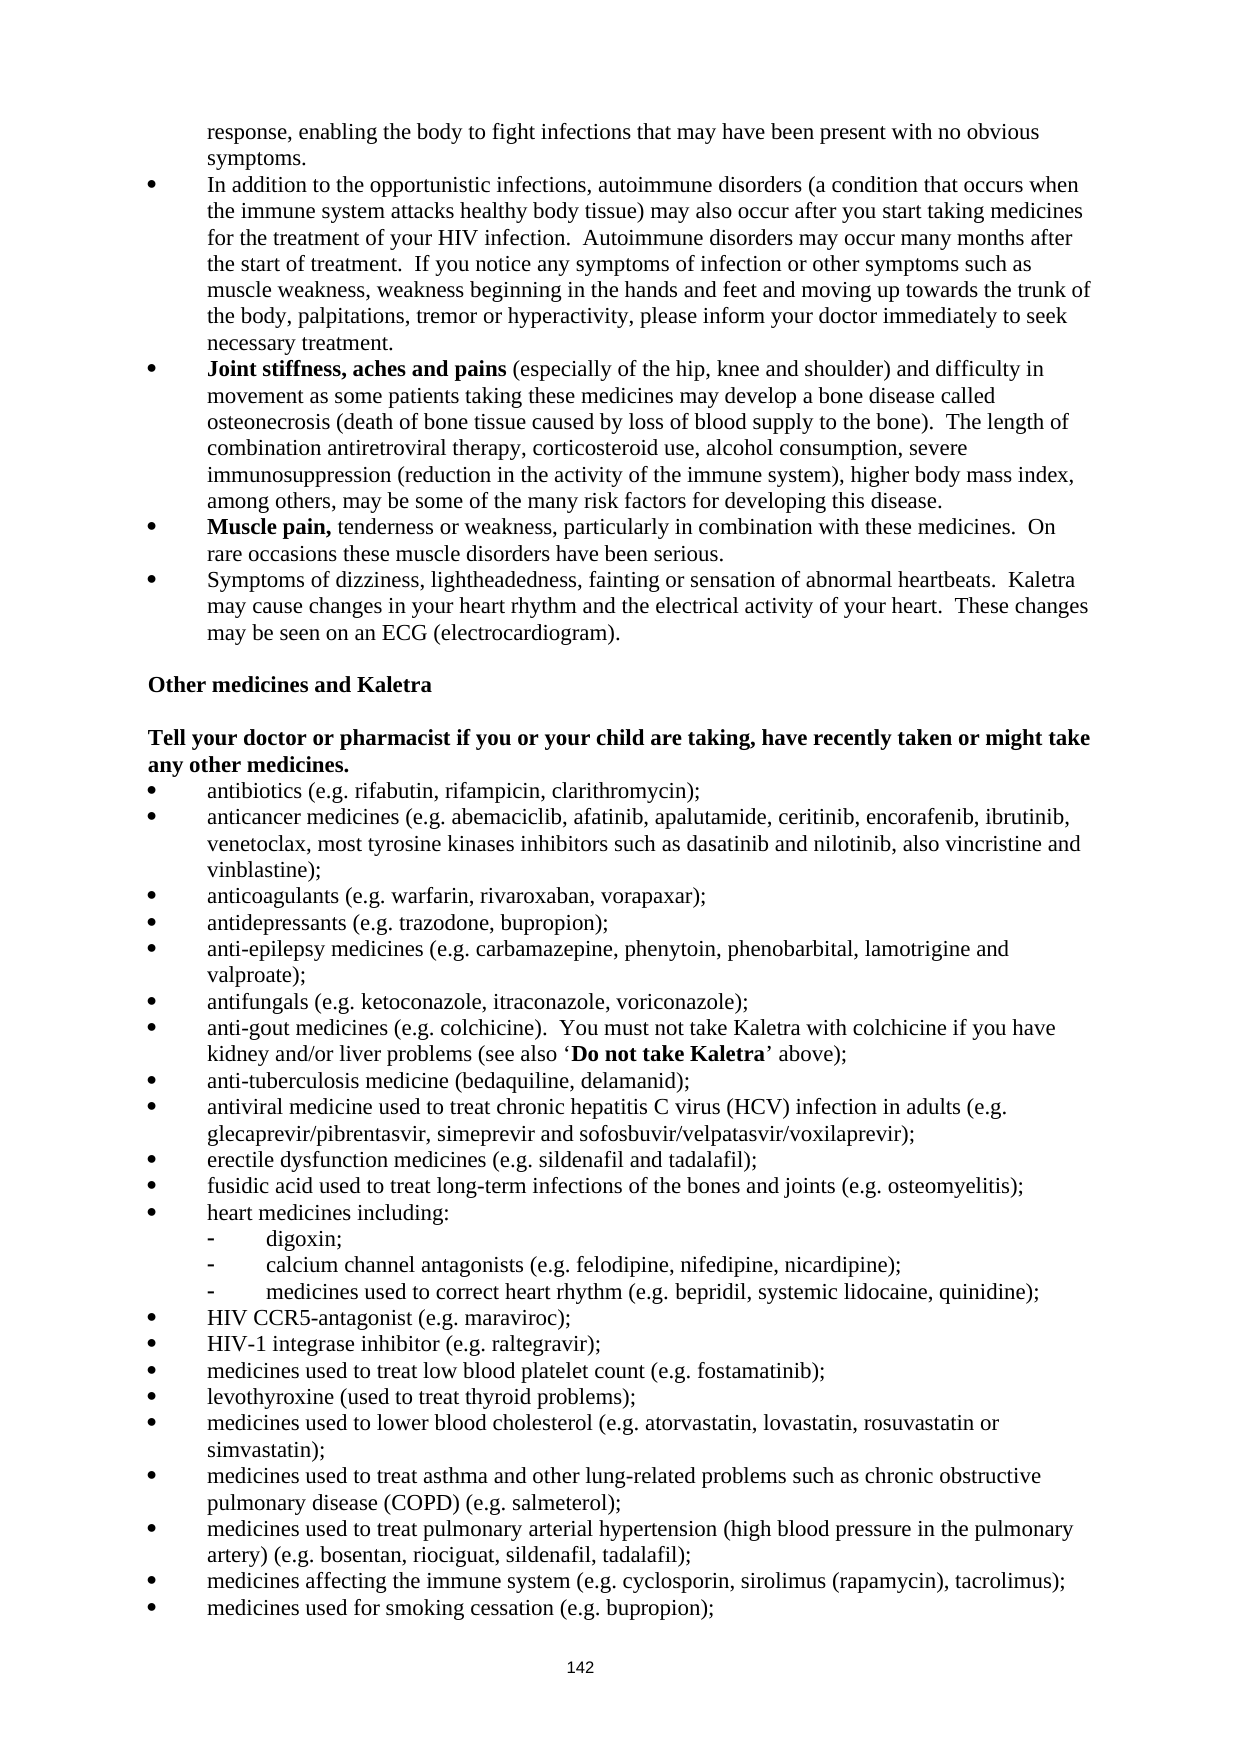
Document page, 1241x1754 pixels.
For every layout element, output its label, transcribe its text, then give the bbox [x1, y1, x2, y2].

list medicines used to treat pulmonary arterial hypertension (high blood pressure in the pulmonary artery) (e.g. bosentan, riociguat, sildenafil, tadalafil); [148, 1515, 1092, 1568]
subtitle Other medicines and Kaletra [148, 672, 1092, 698]
list medicines used to treat asthma and other lung-related problems such as chronic obstructive pulmonary disease (COPD) (e.g. salmeterol); [148, 1462, 1092, 1515]
list HIV-1 integrase inhibitor (e.g. raltegravir); [148, 1330, 1092, 1357]
list heart medicines including: [148, 1199, 1092, 1225]
list medicines affecting the immune system (e.g. cyclosporin, sirolimus (rapamycin), tacrolimus); [148, 1568, 1092, 1594]
list anti-gout medicines (e.g. colchicine). You must not take Kaletra with colchicine if you have kidney and/or liver problems (see also ‘Do not take Kaletra’ above); [148, 1014, 1092, 1067]
list anti-epilepsy medicines (e.g. carbamazepine, phenytoin, phenobarbital, lamotrigine and valproate); [148, 935, 1092, 988]
list digoxin; [207, 1225, 1092, 1251]
list anticoagulants (e.g. warfarin, rivaroxaban, vorapaxar); [148, 882, 1092, 909]
list fusidic acid used to treat long-term infections of the bones and joints (e.g. osteomyelitis); [148, 1172, 1092, 1199]
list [148, 118, 1092, 171]
list levothyroxine (used to treat thyroid problems); [148, 1383, 1092, 1409]
list In addition to the opportunistic infections, autoimmune disorders (a condition that occurs when the immune system attacks healthy body tissue) may also occur after you start taking medicines for the treatment of your HIV infection. Autoimmune disorders may occur many months after the start of treatment. If you notice any symptoms of infection or other symptoms such as muscle weakness, weakness beginning in the hands and feet and moving up towards the trunk of the body, palpitations, tremor or hyperactivity, please inform your doctor immediately to seek necessary treatment. [148, 171, 1092, 355]
list medicines used for smoking cessation (e.g. bupropion); [148, 1594, 1092, 1620]
list medicines used to lower blood cholesterol (e.g. atorvastatin, lovastatin, rosuvastatin or simvastatin); [148, 1409, 1092, 1462]
list antiviral medicine used to treat chronic hepatitis C virus (HCV) infection in adults (e.g. glecaprevir/pibrentasvir, simeprevir and sofosbuvir/velpatasvir/voxilaprevir); [148, 1093, 1092, 1146]
list medicines used to correct heart rhythm (e.g. bepridil, systemic lidocaine, quinidine); [207, 1278, 1092, 1304]
list medicines used to treat low blood platelet count (e.g. fostamatinib); [148, 1357, 1092, 1383]
list Joint stiffness, aches and pains (especially of the hip, knee and shoulder) and difficulty in movement as some patients taking these medicines may develop a bone disease called osteonecrosis (death of bone tissue caused by loss of blood supply to the bone). The length of combination antiretroviral therapy, corticosteroid use, alcohol consumption, severe immunosuppression (reduction in the activity of the immune system), higher body mass index, among others, may be some of the many risk factors for developing this disease. [148, 355, 1092, 513]
list anticancer medicines (e.g. abemaciclib, afatinib, apalutamide, ceritinib, encorafenib, ibrutinib, venetoclax, most tyrosine kinases inhibitors such as dasatinib and nilotinib, also vincristine and vinblastine); [148, 803, 1092, 882]
list antidepressants (e.g. trazodone, bupropion); [148, 909, 1092, 935]
list antifungals (e.g. ketoconazole, itraconazole, voriconazole); [148, 988, 1092, 1014]
list anti-tuberculosis medicine (bedaquiline, delamanid); [148, 1067, 1092, 1093]
list calcium channel antagonists (e.g. felodipine, nifedipine, nicardipine); [207, 1251, 1092, 1278]
list Muscle pain, tenderness or weakness, particularly in combination with these medicines. On rare occasions these muscle disorders have been serious. [148, 513, 1092, 566]
list Symptoms of dizziness, lightheadedness, fainting or sensation of abnormal heartbeats. Kaletra may cause changes in your heart rhythm and the electrical activity of your heart. These changes may be seen on an ECG (electrocardiogram). [148, 566, 1092, 645]
list HIV CCR5-antagonist (e.g. maraviroc); [148, 1304, 1092, 1330]
list erectile dysfunction medicines (e.g. sildenafil and tadalafil); [148, 1146, 1092, 1172]
list antibiotics (e.g. rifabutin, rifampicin, clarithromycin); [148, 777, 1092, 803]
text Tell your doctor or pharmacist if you or your child are taking, have recently taken or might take any other medicines. [148, 724, 1092, 777]
